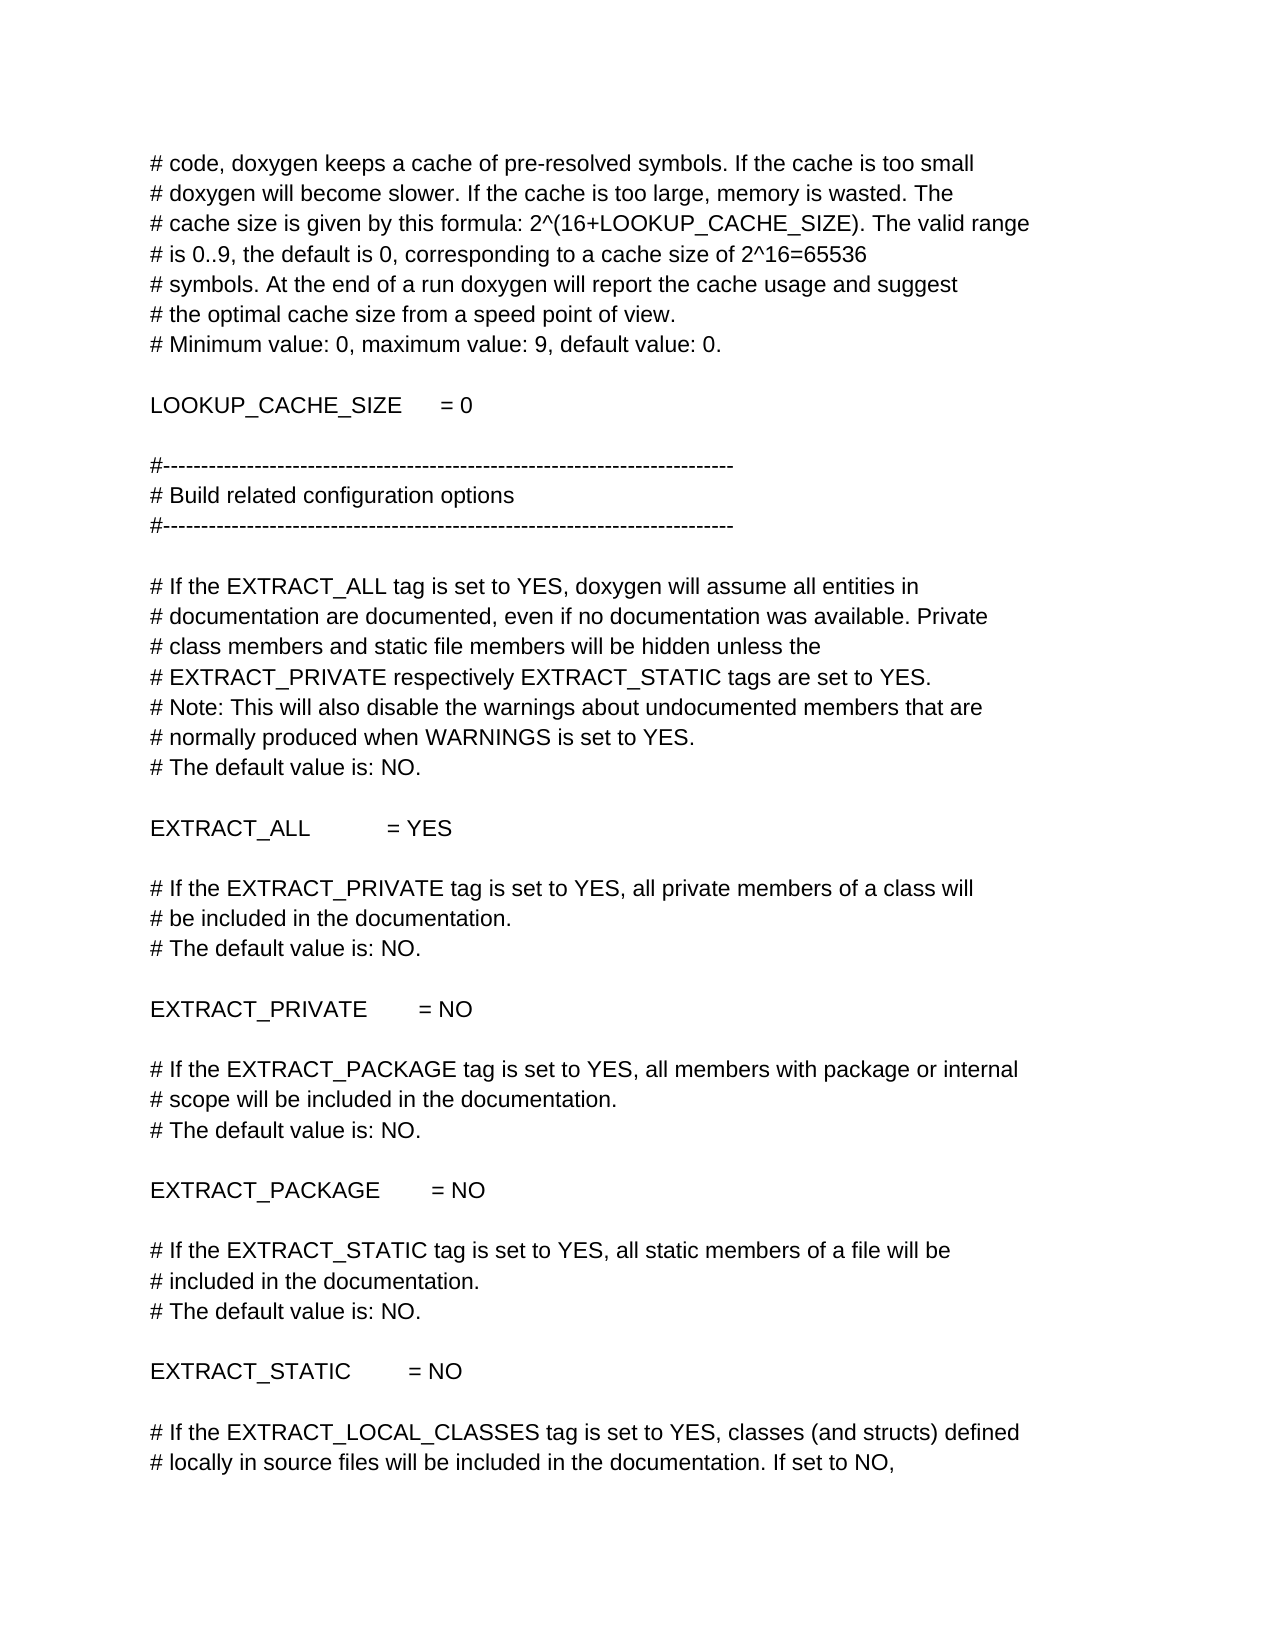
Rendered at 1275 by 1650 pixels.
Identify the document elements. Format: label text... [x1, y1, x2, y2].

text # code, doxygen keeps a cache of pre-resolved symbols. If the cache is too small [150, 150, 1125, 176]
text # normally produced when WARNINGS is set to YES. [150, 724, 1125, 750]
text # Minimum value: 0, maximum value: 9, default value: 0. [150, 331, 1125, 358]
text # class members and static file members will be hidden unless the [150, 633, 1125, 660]
text # locally in source files will be included in the documentation. If set to NO, [150, 1449, 1125, 1475]
text # EXTRACT_PRIVATE respectively EXTRACT_STATIC tags are set to YES. [150, 663, 1125, 690]
text #--------------------------------------------------------------------------- [150, 452, 1125, 478]
text EXTRACT_STATIC = NO [150, 1358, 1125, 1385]
text # documentation are documented, even if no documentation was available. Private [150, 603, 1125, 629]
text # is 0..9, the default is 0, corresponding to a cache size of 2^16=65536 [150, 241, 1125, 267]
text EXTRACT_ALL = YES [150, 814, 1125, 841]
text LOOKUP_CACHE_SIZE = 0 [150, 392, 1125, 418]
text # The default value is: NO. [150, 754, 1125, 781]
text # doxygen will become slower. If the cache is too large, memory is wasted. The [150, 180, 1125, 207]
text # Note: This will also disable the warnings about undocumented members that are [150, 694, 1125, 720]
text # The default value is: NO. [150, 1117, 1125, 1143]
text EXTRACT_PACKAGE = NO [150, 1177, 1125, 1203]
text # be included in the documentation. [150, 905, 1125, 932]
text # If the EXTRACT_STATIC tag is set to YES, all static members of a file will be [150, 1237, 1125, 1264]
text # included in the documentation. [150, 1268, 1125, 1294]
text # If the EXTRACT_LOCAL_CLASSES tag is set to YES, classes (and structs) defined [150, 1419, 1125, 1445]
text # the optimal cache size from a speed point of view. [150, 301, 1125, 327]
text EXTRACT_PRIVATE = NO [150, 996, 1125, 1022]
text # The default value is: NO. [150, 1298, 1125, 1324]
text # cache size is given by this formula: 2^(16+LOOKUP_CACHE_SIZE). The valid range [150, 210, 1125, 237]
text # If the EXTRACT_PRIVATE tag is set to YES, all private members of a class will [150, 875, 1125, 901]
text # scope will be included in the documentation. [150, 1086, 1125, 1113]
text # Build related configuration options [150, 482, 1125, 509]
text #--------------------------------------------------------------------------- [150, 512, 1125, 539]
text # The default value is: NO. [150, 935, 1125, 962]
text # symbols. At the end of a run doxygen will report the cache usage and suggest [150, 271, 1125, 297]
text # If the EXTRACT_ALL tag is set to YES, doxygen will assume all entities in [150, 573, 1125, 599]
text # If the EXTRACT_PACKAGE tag is set to YES, all members with package or internal [150, 1056, 1125, 1083]
